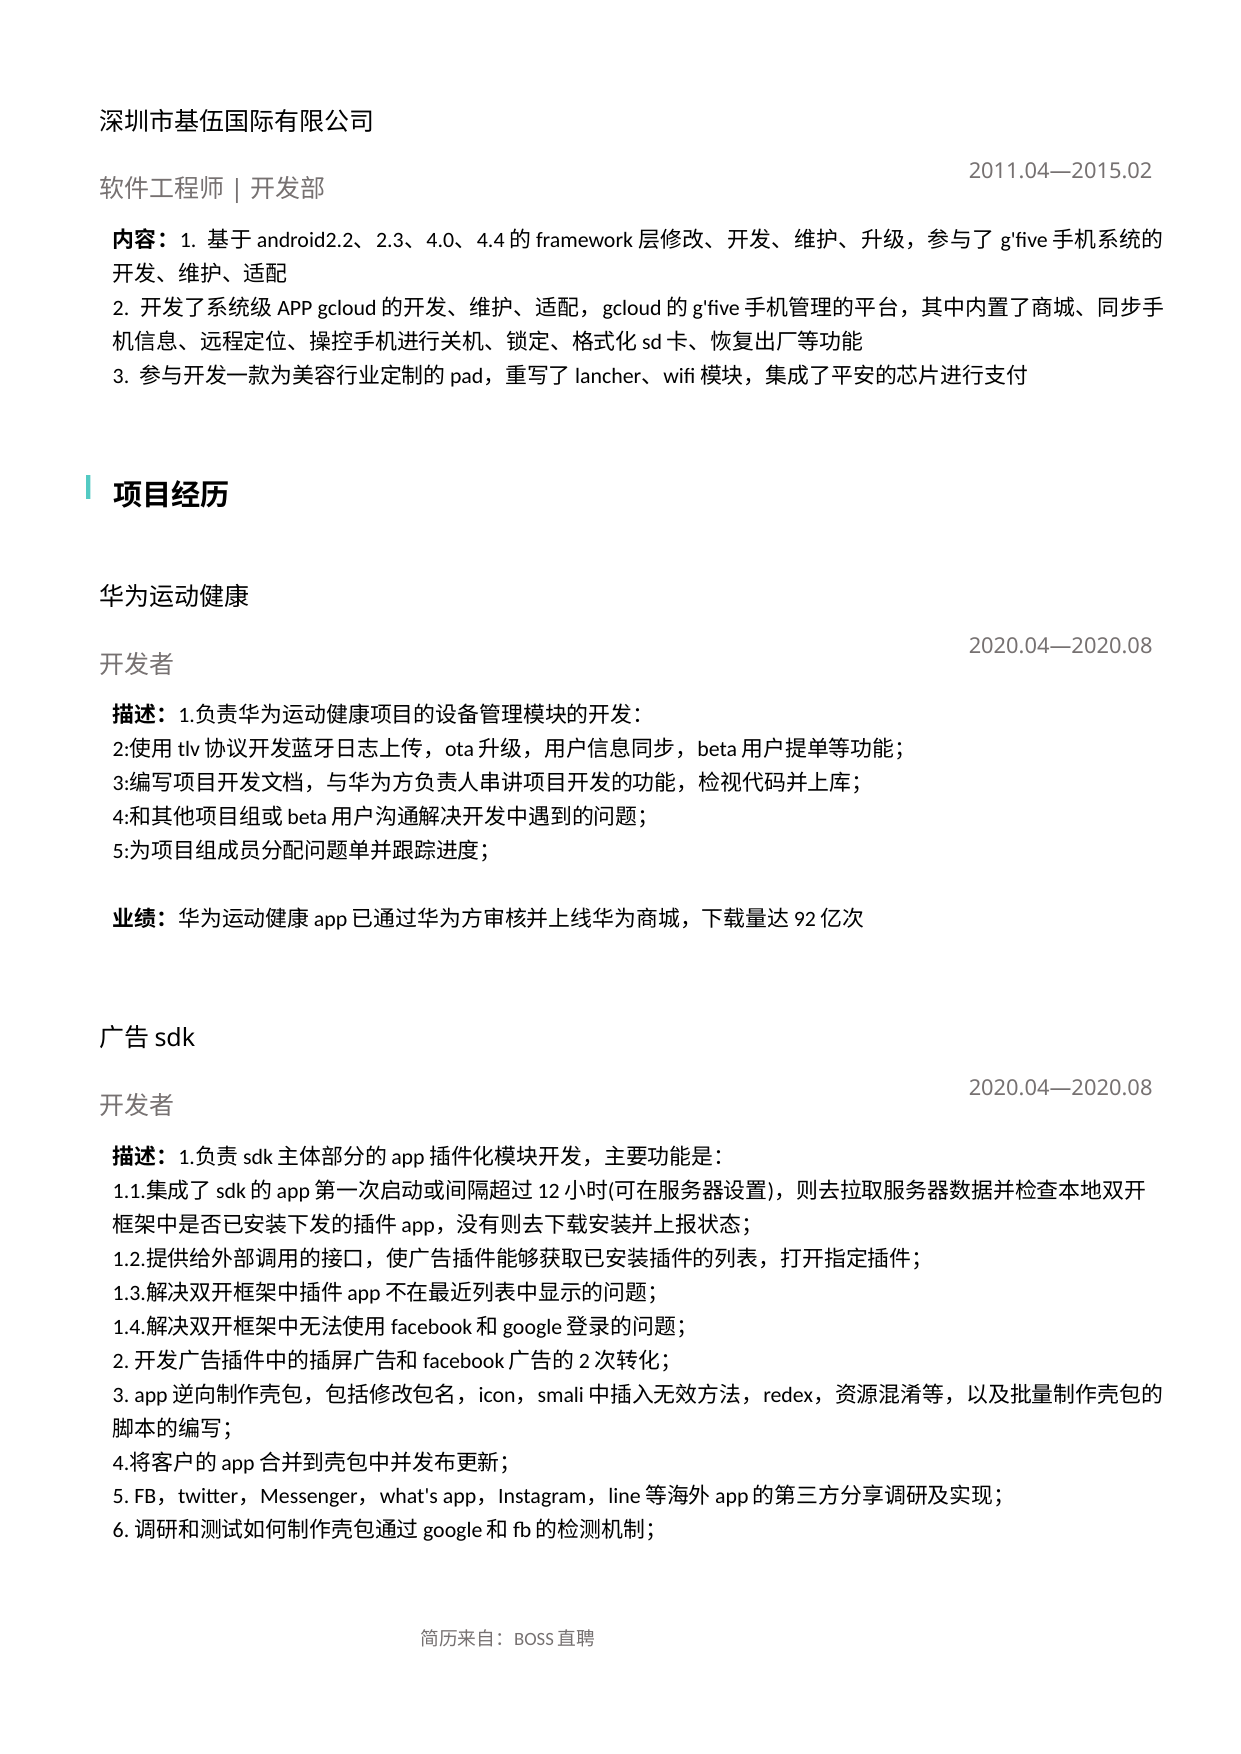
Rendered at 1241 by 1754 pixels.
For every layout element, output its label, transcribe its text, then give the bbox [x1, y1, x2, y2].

text 3. app逆向制作壳包，包括修改包名，icon，smali中插入无效方法，redex，资源混淆等，以及批量制作壳包的脚本的编写； [112, 1376, 1165, 1443]
table_header 项目经历 [102, 459, 1163, 527]
table_header 广告sdk [75, 1002, 1163, 1070]
text 3:编写项目开发文档，与华为方负责人串讲项目开发的功能，检视代码并上库； [112, 764, 1165, 798]
text 2. 开发广告插件中的插屏广告和facebook广告的2次转化； [112, 1342, 1165, 1376]
table_header [75, 459, 102, 527]
table_cell 2011.04—2015.02 [858, 153, 1163, 221]
text 2:使用tlv协议开发蓝牙日志上传，ota升级，用户信息同步，beta用户提单等功能； [112, 730, 1165, 764]
text 1.2.提供给外部调用的接口，使广告插件能够获取已安装插件的列表，打开指定插件； [112, 1240, 1165, 1274]
table_header 华为运动健康 [75, 561, 1163, 628]
table_cell 开发者 [75, 1070, 857, 1138]
text 6. 调研和测试如何制作壳包通过google和fb的检测机制； [112, 1511, 1165, 1545]
table_header 深圳市基伍国际有限公司 [75, 85, 1163, 153]
text 3. 参与开发一款为美容行业定制的pad，重写了lancher、wifi模块，集成了平安的芯片进行支付 [112, 357, 1165, 391]
text 业绩：华为运动健康app已通过华为方审核并上线华为商城，下载量达92亿次 [112, 900, 1165, 934]
table_cell 软件工程师 | 开发部 [75, 153, 857, 221]
text 5:为项目组成员分配问题单并跟踪进度； [112, 832, 1165, 866]
text 4.将客户的app合并到壳包中并发布更新； [112, 1443, 1165, 1477]
text 1.4.解决双开框架中无法使用facebook和google登录的问题； [112, 1308, 1165, 1342]
table_cell 2020.04—2020.08 [858, 1070, 1163, 1138]
text 5. FB，twitter，Messenger，what's app，Instagram，line等海外app的第三方分享调研及实现； [112, 1477, 1165, 1511]
table_cell 开发者 [75, 629, 857, 696]
text 2. 开发了系统级APP gcloud的开发、维护、适配，gcloud的g'five手机管理的平台，其中内置了商城、同步手机信息、远程定位、操控手机进行关机、锁定、格式化sd卡、恢复出厂等功能 [112, 289, 1165, 357]
text 描述：1.负责sdk主体部分的app插件化模块开发，主要功能是： [112, 1138, 1165, 1172]
text 4:和其他项目组或beta用户沟通解决开发中遇到的问题； [112, 798, 1165, 832]
text 描述：1.负责华为运动健康项目的设备管理模块的开发： [112, 696, 1165, 730]
picture [86, 475, 91, 499]
table_cell 2020.04—2020.08 [858, 629, 1163, 696]
text 1.1.集成了sdk的app第一次启动或间隔超过12小时(可在服务器设置)，则去拉取服务器数据并检查本地双开框架中是否已安装下发的插件app，没有则去下载安装并上报状态； [112, 1172, 1165, 1240]
text 1.3.解决双开框架中插件app不在最近列表中显示的问题； [112, 1274, 1165, 1308]
text 内容：1. 基于android2.2、2.3、4.0、4.4的framework层修改、开发、维护、升级，参与了g'five手机系统的开发、维护、适配 [112, 221, 1165, 289]
